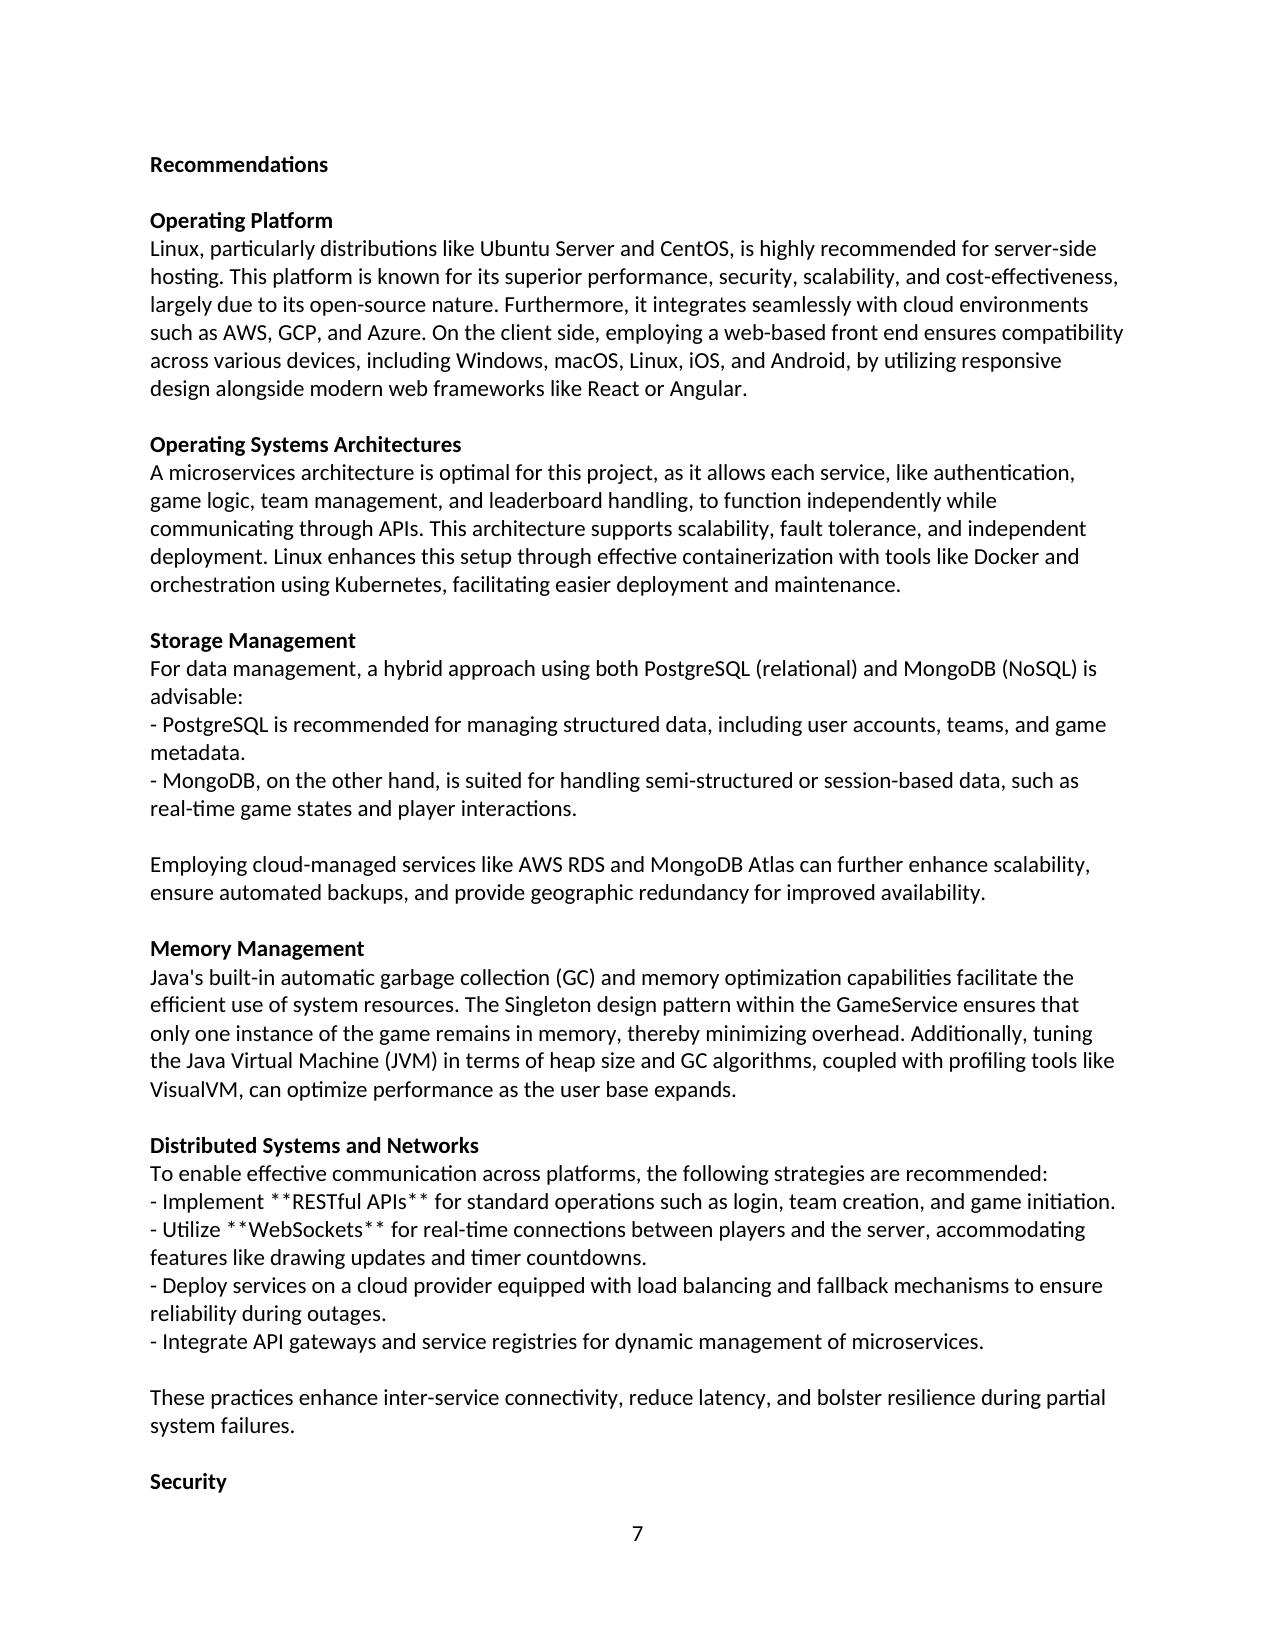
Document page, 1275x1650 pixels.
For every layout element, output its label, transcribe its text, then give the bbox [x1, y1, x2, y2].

subtitle Distributed Systems and Networks [150, 1131, 1125, 1159]
subtitle - Deploy services on a cloud provider equipped with load balancing and fallback mechanisms to ensure reliability during outages. [150, 1271, 1125, 1327]
subtitle Storage Management [150, 626, 1125, 654]
subtitle Security [150, 1467, 1125, 1495]
subtitle For data management, a hybrid approach using both PostgreSQL (relational) and MongoDB (NoSQL) is advisable: [150, 654, 1125, 710]
subtitle - Utilize **WebSockets** for real-time connections between players and the server, accommodating features like drawing updates and timer countdowns. [150, 1215, 1125, 1271]
subtitle Operating Systems Architectures [150, 430, 1125, 458]
subtitle A microservices architecture is optimal for this project, as it allows each service, like authentication, game logic, team management, and leaderboard handling, to function independently while communicating through APIs. This architecture supports scalability, fault tolerance, and independent deployment. Linux enhances this setup through effective containerization with tools like Docker and orchestration using Kubernetes, facilitating easier deployment and maintenance. [150, 458, 1125, 598]
subtitle Employing cloud-managed services like AWS RDS and MongoDB Atlas can further enhance scalability, ensure automated backups, and provide geographic redundancy for improved availability. [150, 851, 1125, 907]
subtitle Linux, particularly distributions like Ubuntu Server and CentOS, is highly recommended for server-side hosting. This platform is known for its superior performance, security, scalability, and cost-effectiveness, largely due to its open-source nature. Furthermore, it integrates seamlessly with cloud environments such as AWS, GCP, and Azure. On the client side, employing a web-based front end ensures compatibility across various devices, including Windows, macOS, Linux, iOS, and Android, by utilizing responsive design alongside modern web frameworks like React or Angular. [150, 234, 1125, 402]
subtitle - MongoDB, on the other hand, is suited for handling semi-structured or session-based data, such as real-time game states and player interactions. [150, 766, 1125, 822]
subtitle Memory Management [150, 934, 1125, 963]
subtitle Recommendations Operating Platform [150, 150, 1125, 234]
subtitle To enable effective communication across platforms, the following strategies are recommended: [150, 1159, 1125, 1187]
subtitle - Integrate API gateways and service registries for dynamic management of microservices. [150, 1327, 1125, 1355]
subtitle - Implement **RESTful APIs** for standard operations such as login, team creation, and game initiation. [150, 1187, 1125, 1215]
subtitle - PostgreSQL is recommended for managing structured data, including user accounts, teams, and game metadata. [150, 710, 1125, 766]
subtitle These practices enhance inter-service connectivity, reduce latency, and bolster resilience during partial system failures. [150, 1383, 1125, 1439]
subtitle Java's built-in automatic garbage collection (GC) and memory optimization capabilities facilitate the efficient use of system resources. The Singleton design pattern within the GameService ensures that only one instance of the game remains in memory, thereby minimizing overhead. Additionally, tuning the Java Virtual Machine (JVM) in terms of heap size and GC algorithms, coupled with profiling tools like VisualVM, can optimize performance as the user base expands. [150, 963, 1125, 1103]
